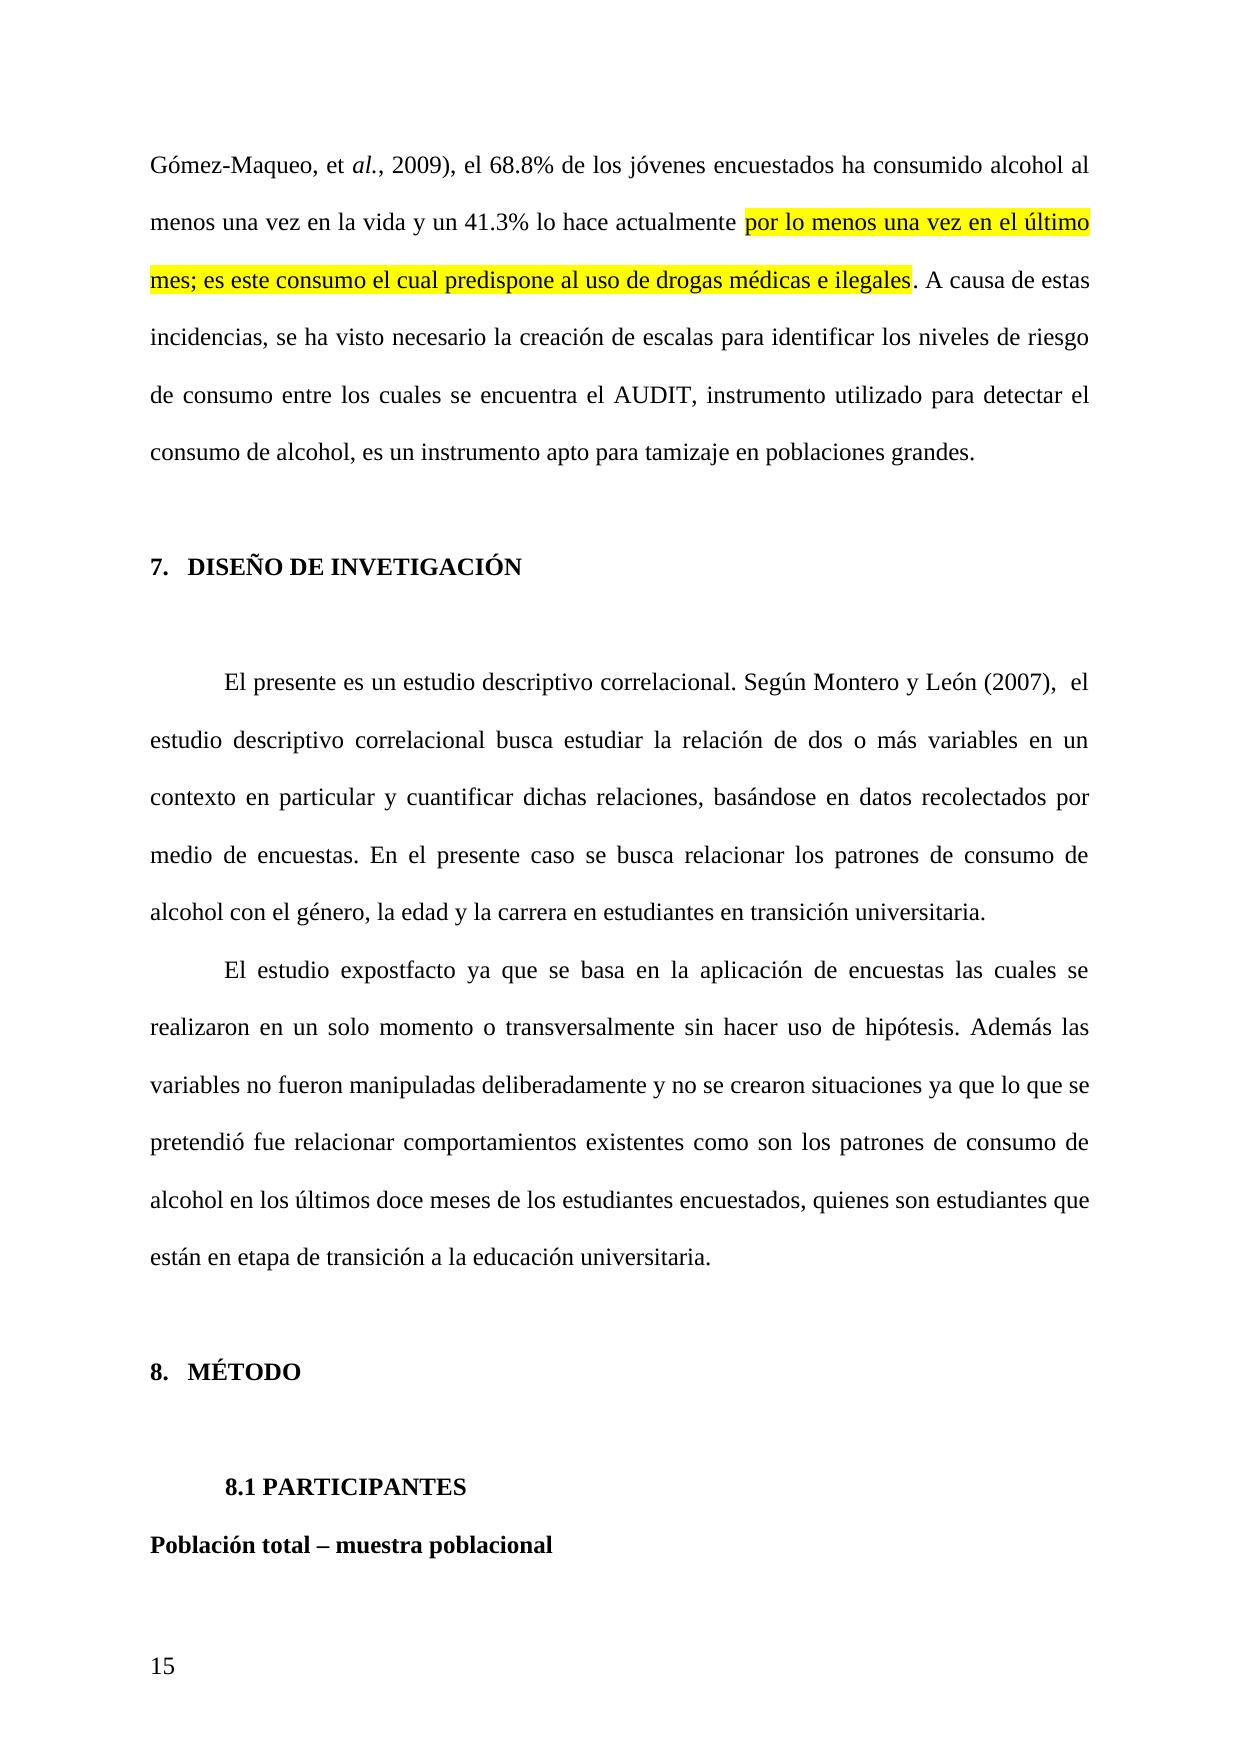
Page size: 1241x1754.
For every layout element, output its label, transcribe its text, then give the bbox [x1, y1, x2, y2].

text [150, 150, 1090, 466]
list MÉTODO [150, 1357, 1090, 1386]
list PARTICIPANTES [225, 1472, 1090, 1501]
list Población total – muestra poblacional [150, 1530, 1090, 1559]
list DISEÑO DE INVETIGACIÓN [150, 552, 1090, 581]
text El estudio expostfacto ya que se basa en la aplicación de encuestas las cuales se realizaron en un solo momento o transversalmente sin hacer uso de hipótesis. Además las variables no fueron manipuladas deliberadamente y no se crearon situaciones ya que lo que se pretendió fue relacionar comportamientos existentes como son los patrones de consumo de alcohol en los últimos doce meses de los estudiantes encuestados, quienes son estudiantes que están en etapa de transición a la educación universitaria. [150, 955, 1090, 1271]
text El presente es un estudio descriptivo correlacional. Según Montero y León (2007), el estudio descriptivo correlacional busca estudiar la relación de dos o más variables en un contexto en particular y cuantificar dichas relaciones, basándose en datos recolectados por medio de encuestas. En el presente caso se busca relacionar los patrones de consumo de alcohol con el género, la edad y la carrera en estudiantes en transición universitaria. [150, 667, 1090, 926]
